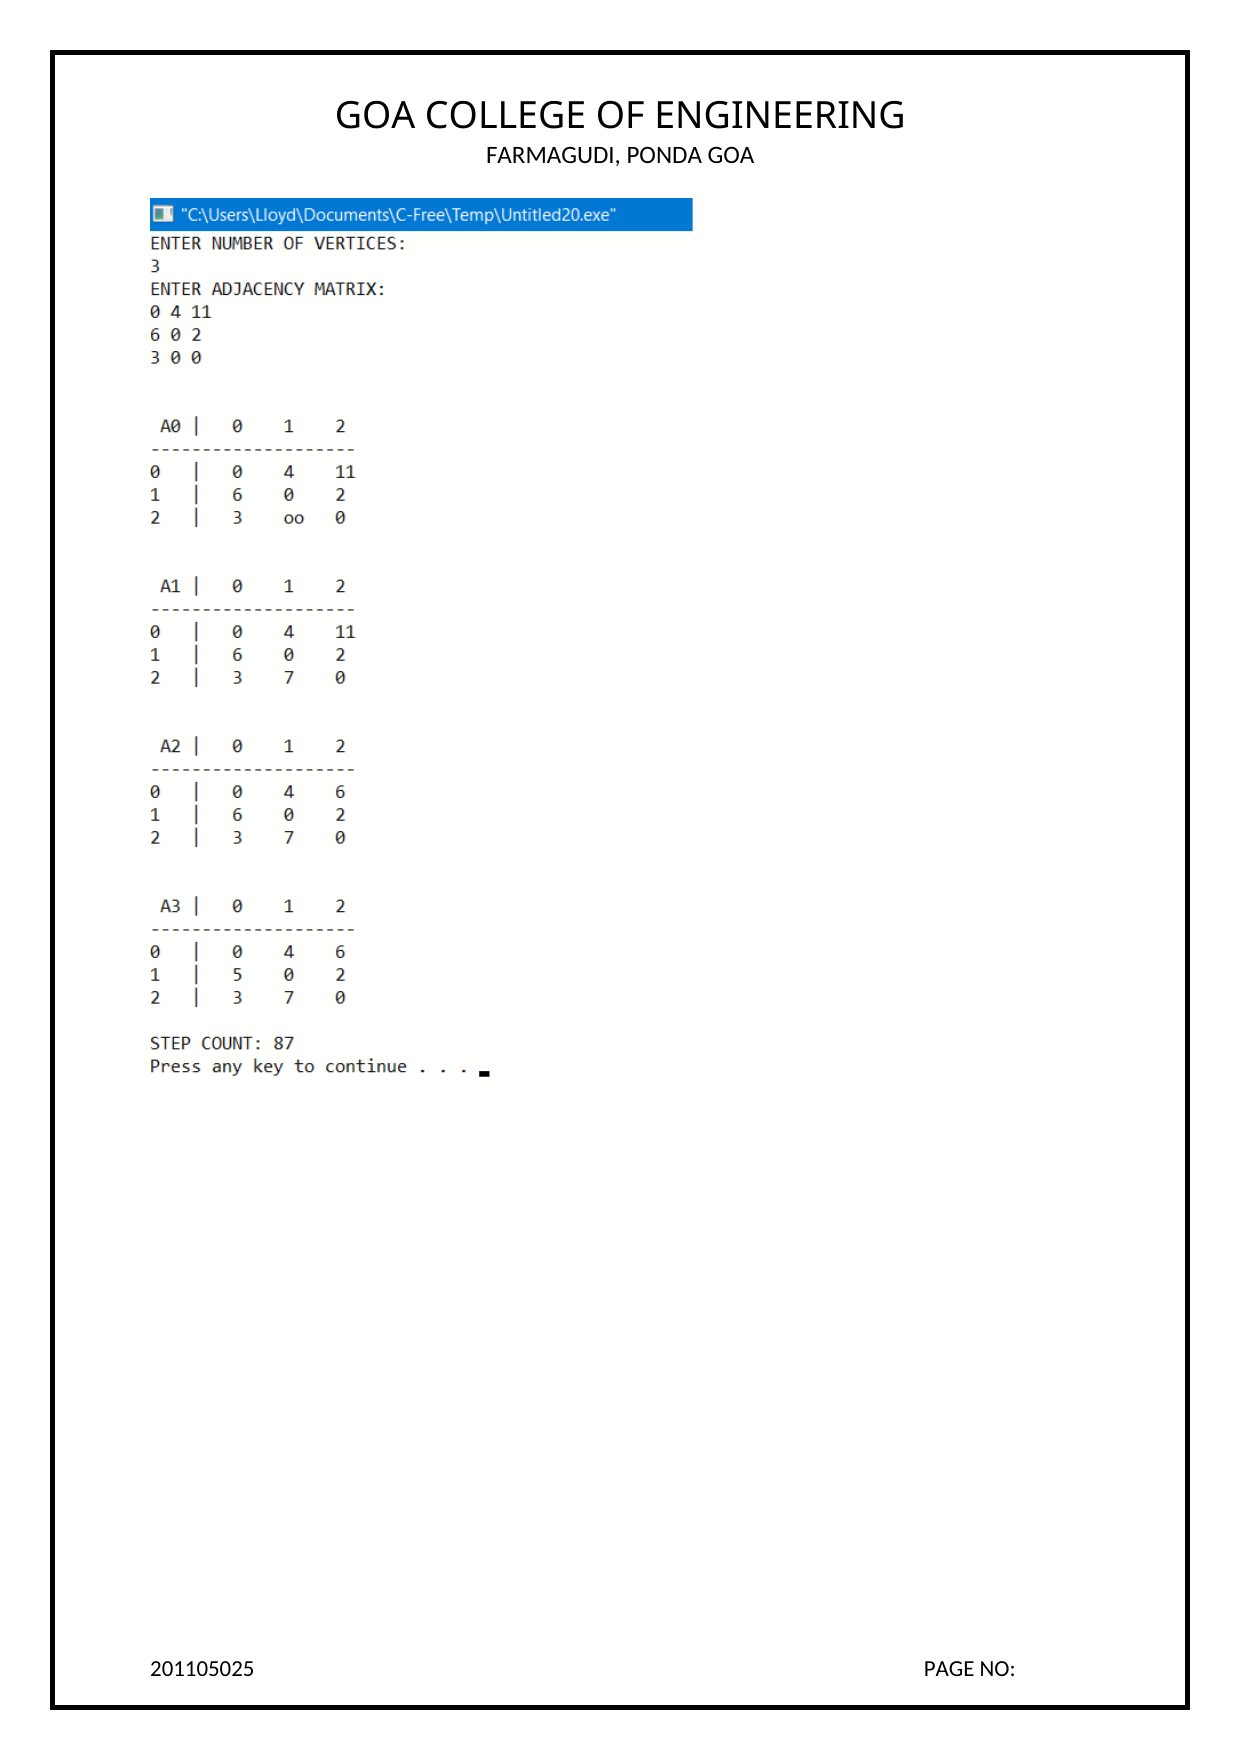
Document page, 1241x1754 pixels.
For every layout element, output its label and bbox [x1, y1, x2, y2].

picture [150, 198, 693, 1118]
